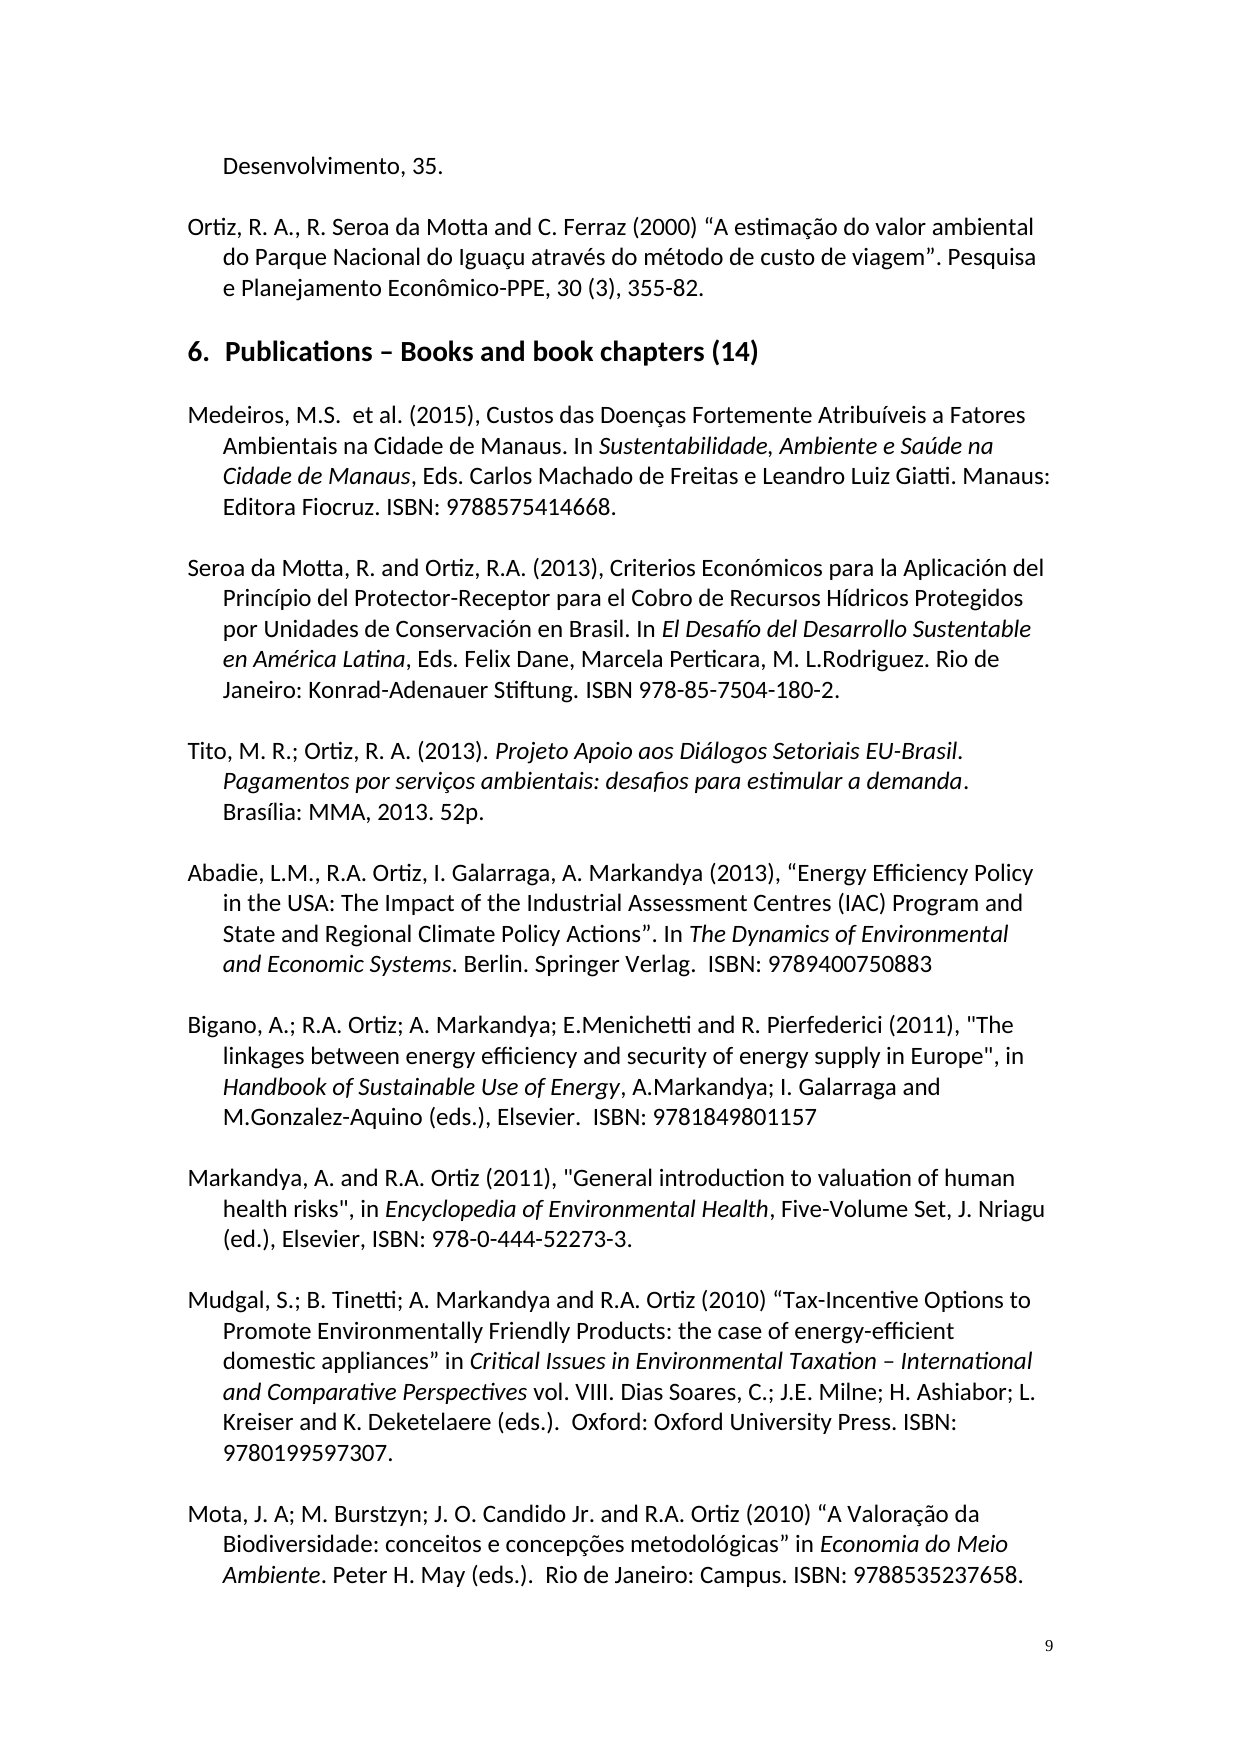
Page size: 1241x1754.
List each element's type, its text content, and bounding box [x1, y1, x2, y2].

list Publications – Books and book chapters (14) [187, 333, 1053, 369]
text Ortiz, R. A., R. Seroa da Motta and C. Ferraz (2000) “A estimação do valor ambiental do Parque Nacional do Iguaçu através do método de custo de viagem”. Pesquisa e Planejamento Econômico-PPE, 30 (3), 355-82. [187, 211, 1053, 303]
text Seroa da Motta, R. and Ortiz, R.A. (2013), Criterios Económicos para la Aplicación del Princípio del Protector-Receptor para el Cobro de Recursos Hídricos Protegidos por Unidades de Conservación en Brasil. In El Desafío del Desarrollo Sustentable en América Latina, Eds. Felix Dane, Marcela Perticara, M. L.Rodriguez. Rio de Janeiro: Konrad-Adenauer Stiftung. ISBN 978-85-7504-180-2. [187, 552, 1053, 704]
text Tito, M. R.; Ortiz, R. A. (2013). Projeto Apoio aos Diálogos Setoriais EU-Brasil. Pagamentos por serviços ambientais: desafios para estimular a demanda. Brasília: MMA, 2013. 52p. [187, 735, 1053, 827]
text Markandya, A. and R.A. Ortiz (2011), "General introduction to valuation of human health risks", in Encyclopedia of Environmental Health, Five-Volume Set, J. Nriagu (ed.), Elsevier, ISBN: 978-0-444-52273-3. [187, 1162, 1053, 1254]
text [187, 150, 1053, 181]
text Bigano, A.; R.A. Ortiz; A. Markandya; E.Menichetti and R. Pierfederici (2011), "The linkages between energy efficiency and security of energy supply in Europe", in Handbook of Sustainable Use of Energy, A.Markandya; I. Galarraga and M.Gonzalez-Aquino (eds.), Elsevier. ISBN: 9781849801157 [187, 1010, 1053, 1132]
text Medeiros, M.S. et al. (2015), Custos das Doenças Fortemente Atribuíveis a Fatores Ambientais na Cidade de Manaus. In Sustentabilidade, Ambiente e Saúde na Cidade de Manaus, Eds. Carlos Machado de Freitas e Leandro Luiz Giatti. Manaus: Editora Fiocruz. ISBN: 9788575414668. [187, 399, 1053, 521]
text Mudgal, S.; B. Tinetti; A. Markandya and R.A. Ortiz (2010) “Tax-Incentive Options to Promote Environmentally Friendly Products: the case of energy-efficient domestic appliances” in Critical Issues in Environmental Taxation – International and Comparative Perspectives vol. VIII. Dias Soares, C.; J.E. Milne; H. Ashiabor; L. Kreiser and K. Deketelaere (eds.). Oxford: Oxford University Press. ISBN: 9780199597307. [187, 1284, 1053, 1467]
text Mota, J. A; M. Burstzyn; J. O. Candido Jr. and R.A. Ortiz (2010) “A Valoração da Biodiversidade: conceitos e concepções metodológicas” in Economia do Meio Ambiente. Peter H. May (eds.). Rio de Janeiro: Campus. ISBN: 9788535237658. [187, 1498, 1053, 1589]
text Abadie, L.M., R.A. Ortiz, I. Galarraga, A. Markandya (2013), “Energy Efficiency Policy in the USA: The Impact of the Industrial Assessment Centres (IAC) Program and State and Regional Climate Policy Actions”. In The Dynamics of Environmental and Economic Systems. Berlin. Springer Verlag. ISBN: 9789400750883 [187, 857, 1053, 979]
